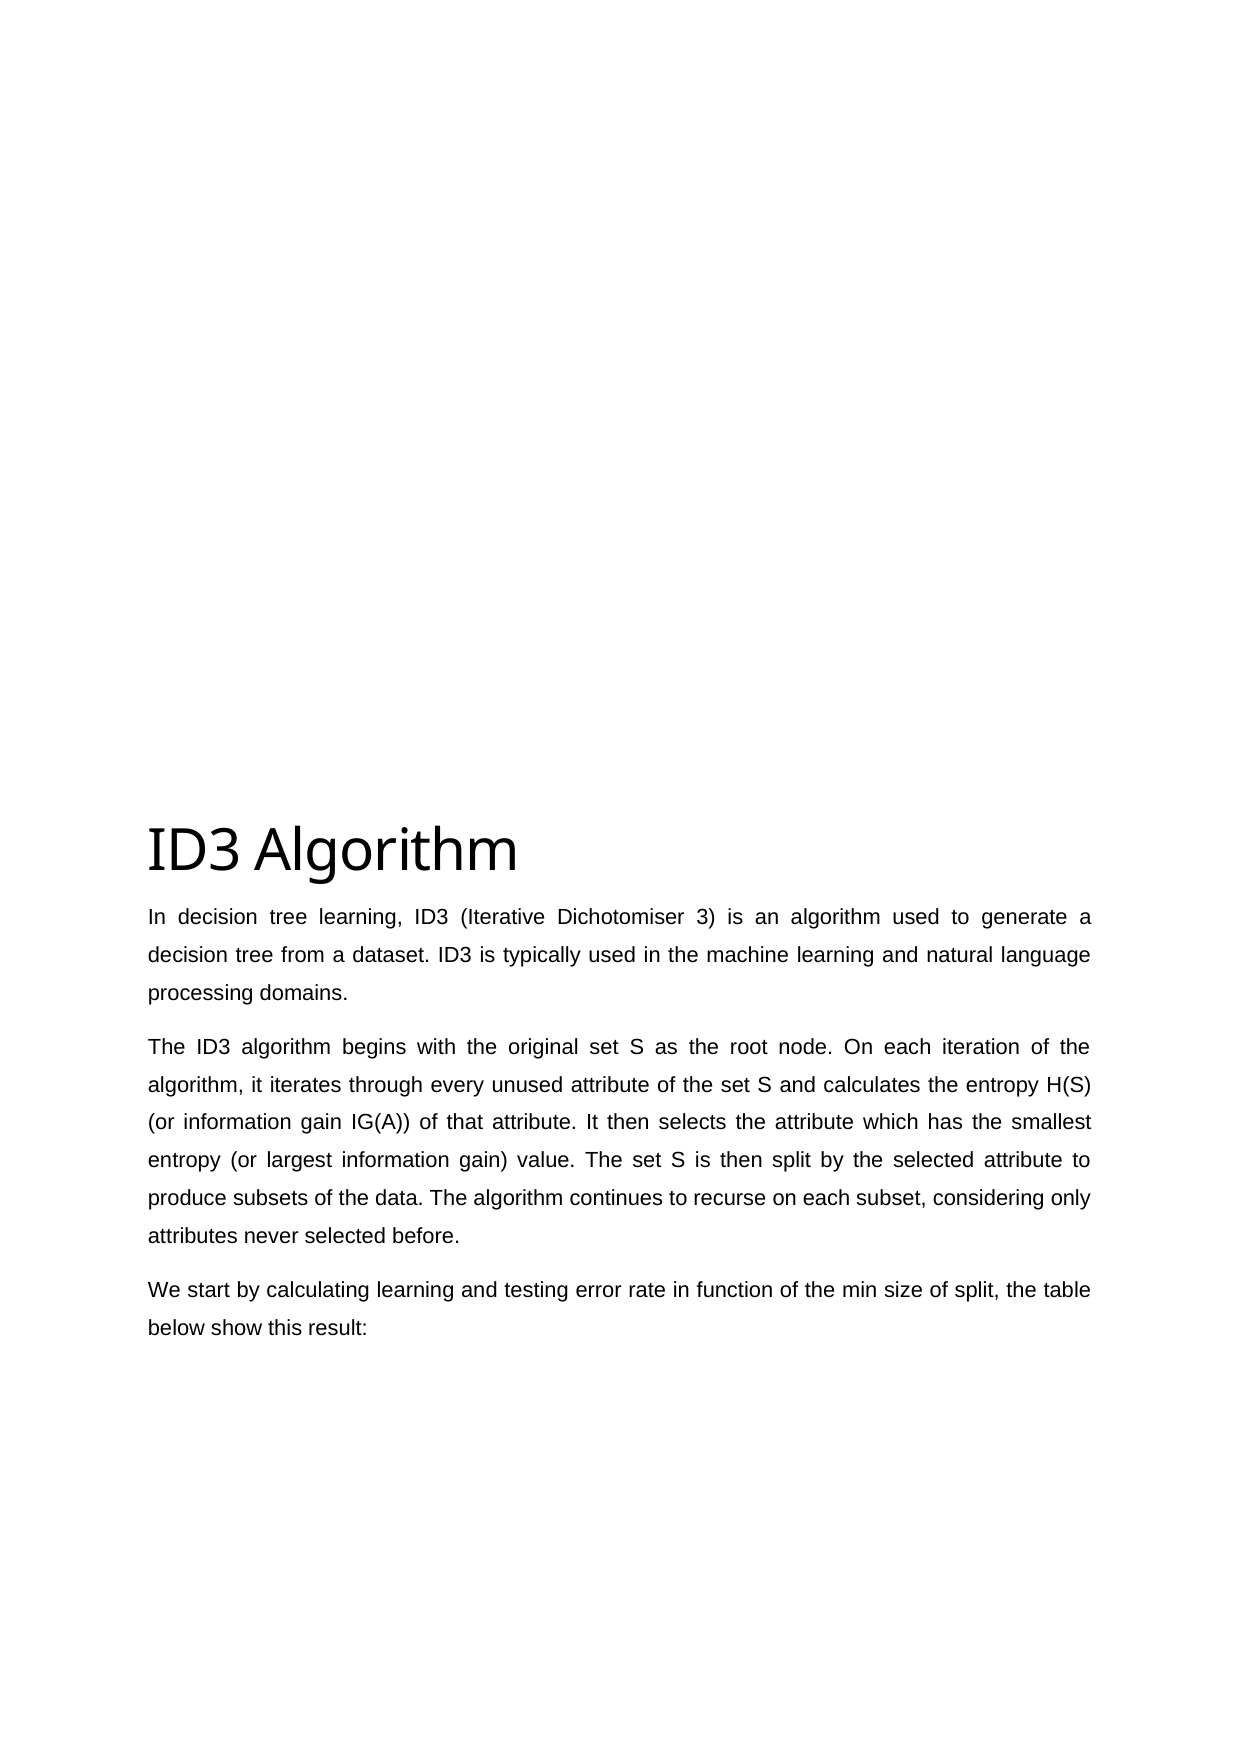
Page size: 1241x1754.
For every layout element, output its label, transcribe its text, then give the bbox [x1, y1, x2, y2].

title ID3 Algorithm [148, 808, 1093, 887]
text We start by calculating learning and testing error rate in function of the min size of split, the table below show this result: [148, 1277, 1093, 1340]
text In decision tree learning, ID3 (Iterative Dichotomiser 3) is an algorithm used to generate a decision tree from a dataset. ID3 is typically used in the machine learning and natural language processing domains. [148, 904, 1093, 1004]
text The ID3 algorithm begins with the original set S as the root node. On each iteration of the algorithm, it iterates through every unused attribute of the set S and calculates the entropy H(S) (or information gain IG(A)) of that attribute. It then selects the attribute which has the smallest entropy (or largest information gain) value. The set S is then split by the selected attribute to produce subsets of the data. The algorithm continues to recurse on each subset, considering only attributes never selected before. [148, 1034, 1093, 1248]
